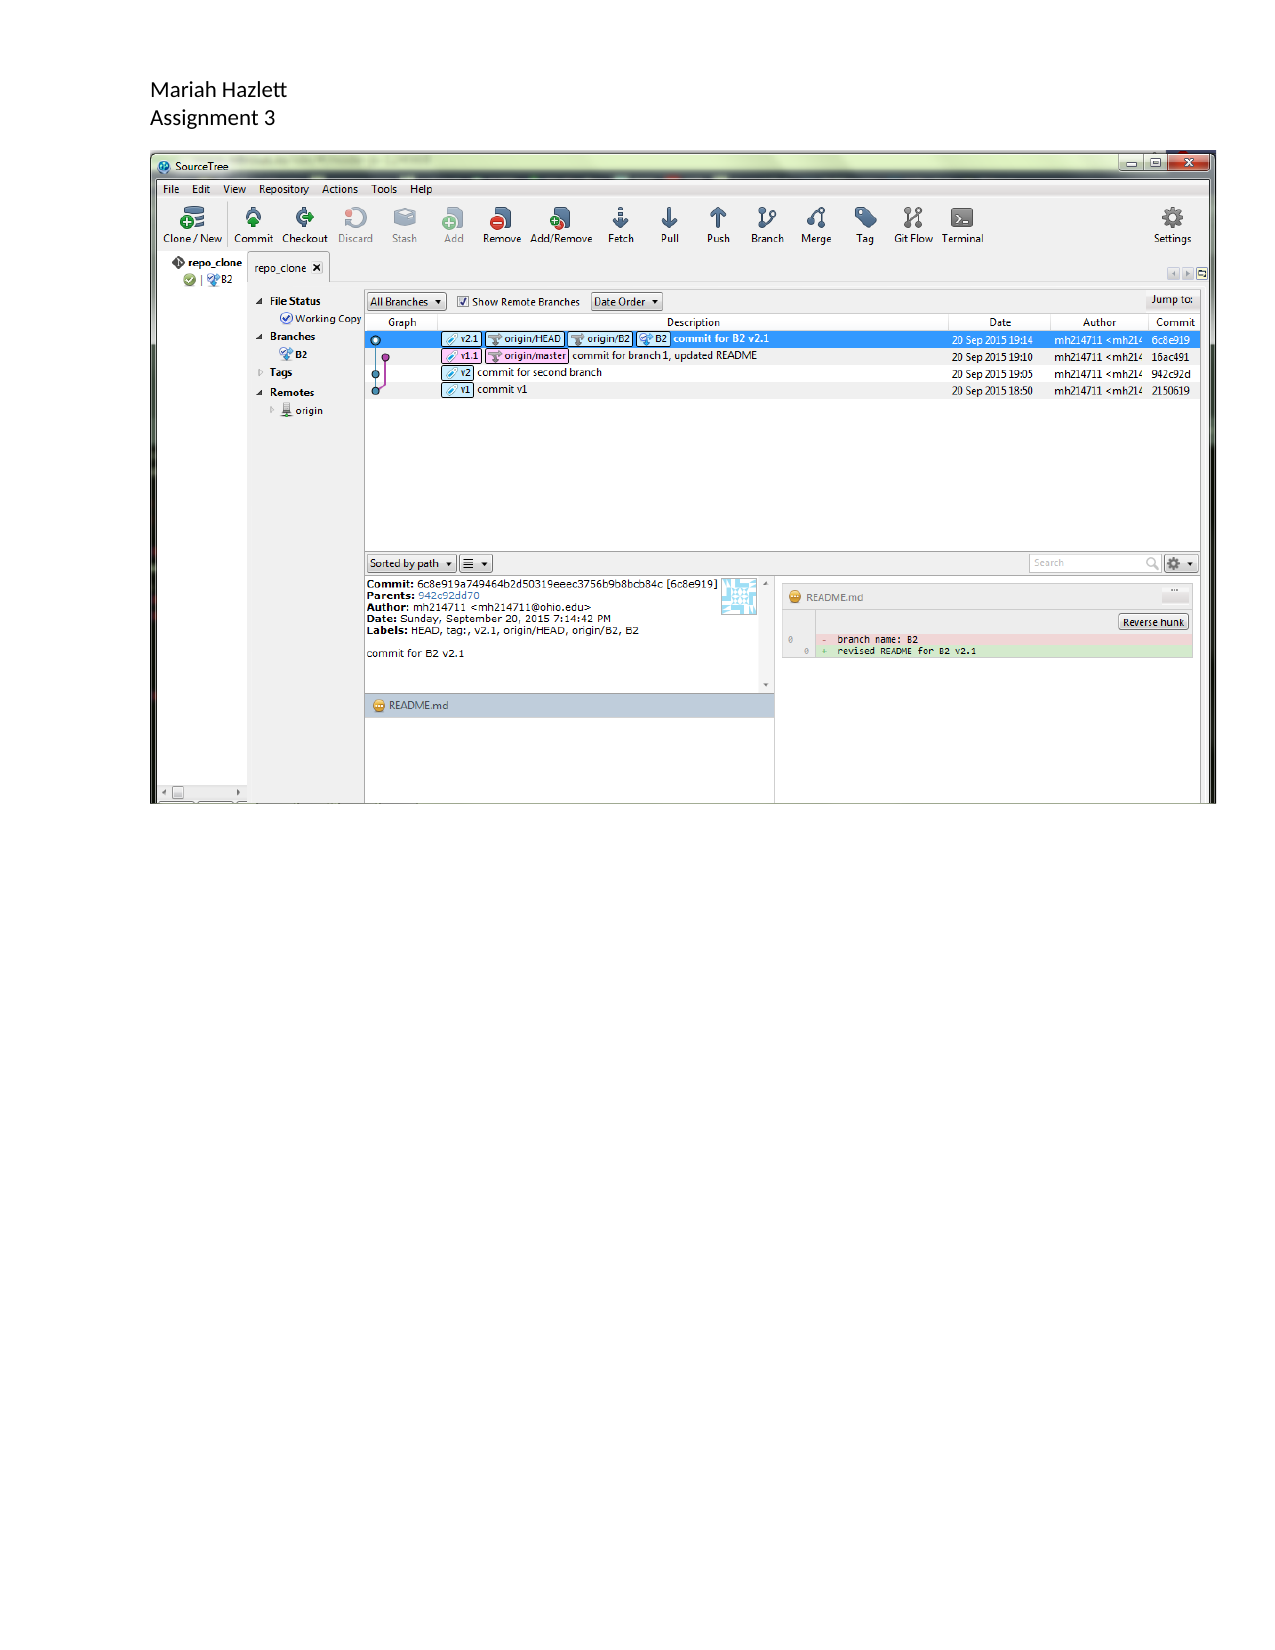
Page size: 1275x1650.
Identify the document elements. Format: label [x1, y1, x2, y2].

picture [150, 150, 1217, 804]
